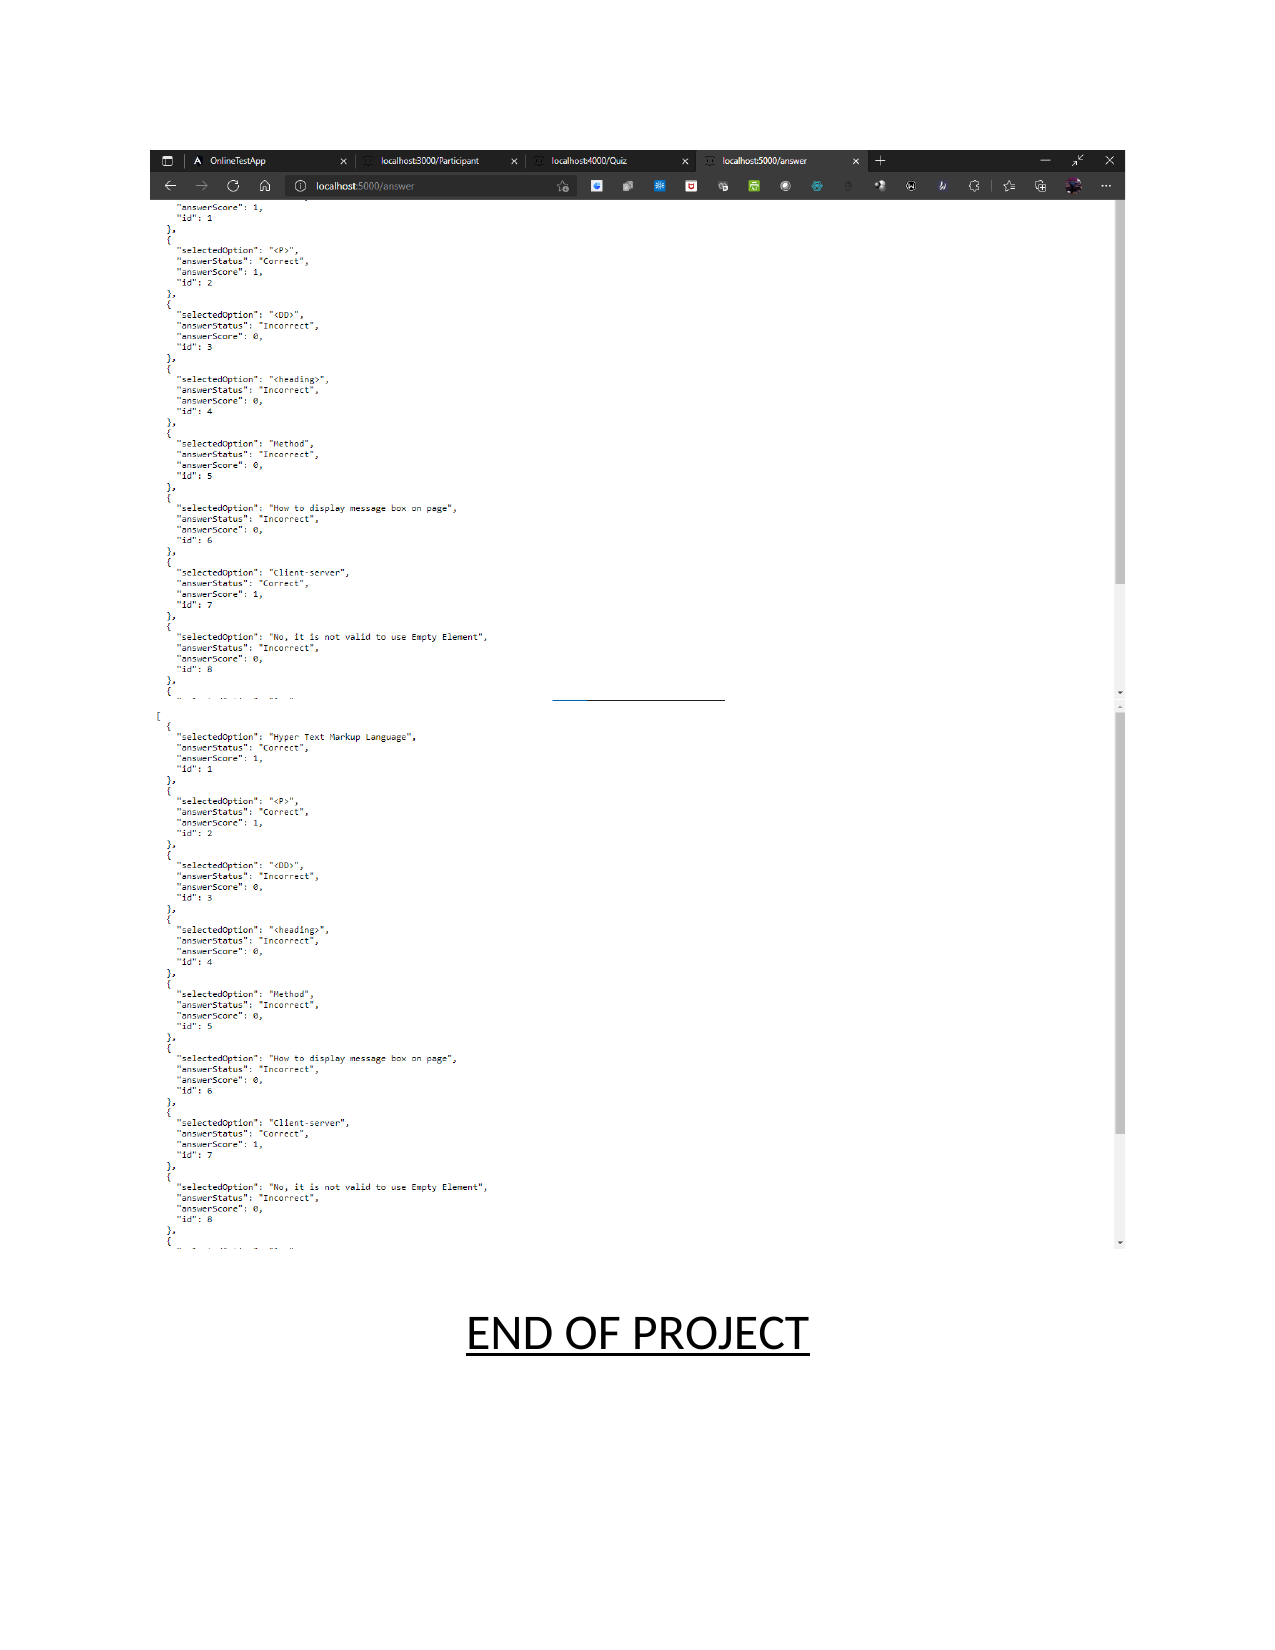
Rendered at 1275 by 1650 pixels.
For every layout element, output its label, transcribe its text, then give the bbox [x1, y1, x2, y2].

subtitle END OF PROJECT [150, 1301, 1125, 1362]
picture [150, 700, 1125, 1249]
picture [150, 150, 1125, 699]
